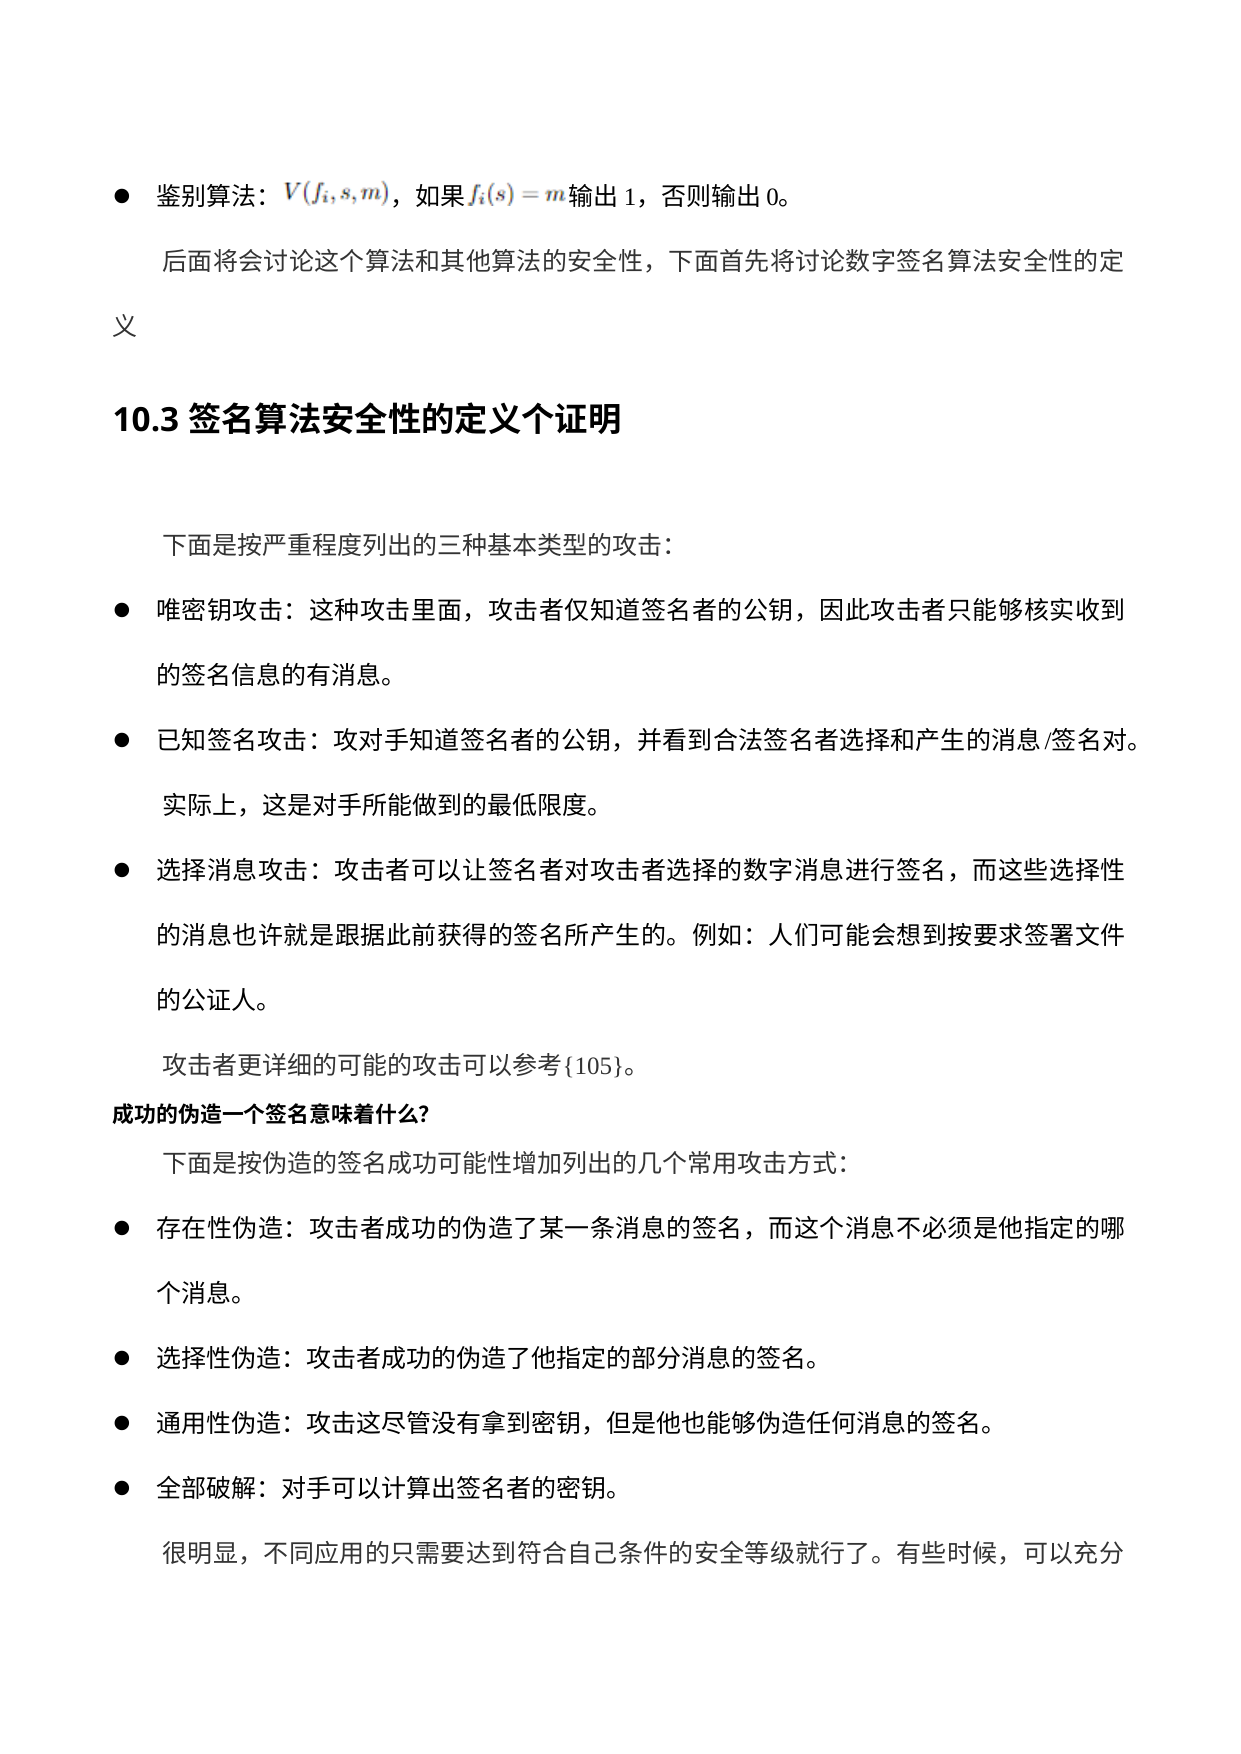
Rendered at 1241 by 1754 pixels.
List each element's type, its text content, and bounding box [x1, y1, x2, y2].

list 已知签名攻击：攻对手知道签名者的公钥，并看到合法签名者选择和产生的消息/签名对。 实际上，这是对手所能做到的最低限度。 [112, 706, 1128, 836]
list 通用性伪造：攻击这尽管没有拿到密钥，但是他也能够伪造任何消息的签名。 [112, 1389, 1128, 1454]
subtitle 10.3 签名算法安全性的定义个证明 [112, 384, 1128, 449]
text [112, 1519, 1128, 1584]
list 全部破解：对手可以计算出签名者的密钥。 [112, 1454, 1128, 1519]
text 攻击者更详细的可能的攻击可以参考{105}。 [112, 1031, 1128, 1096]
text 下面是按伪造的签名成功可能性增加列出的几个常用攻击方式： [112, 1129, 1128, 1194]
list 选择消息攻击：攻击者可以让签名者对攻击者选择的数字消息进行签名，而这些选择性的消息也许就是跟据此前获得的签名所产生的。例如：人们可能会想到按要求签署文件的公证人。 [112, 836, 1128, 1031]
text 下面是按严重程度列出的三种基本类型的攻击： [112, 511, 1128, 576]
list 鉴别算法：，如果输出1，否则输出0。 [112, 162, 1128, 227]
picture [281, 178, 391, 206]
list 唯密钥攻击：这种攻击里面，攻击者仅知道签名者的公钥，因此攻击者只能够核实收到的签名信息的有消息。 [112, 576, 1128, 706]
list 选择性伪造：攻击者成功的伪造了他指定的部分消息的签名。 [112, 1324, 1128, 1389]
text 后面将会讨论这个算法和其他算法的安全性，下面首先将讨论数字签名算法安全性的定义 [112, 227, 1128, 357]
picture [465, 180, 569, 206]
list 存在性伪造：攻击者成功的伪造了某一条消息的签名，而这个消息不必须是他指定的哪个消息。 [112, 1194, 1128, 1324]
text 成功的伪造一个签名意味着什么？ [112, 1096, 1128, 1129]
